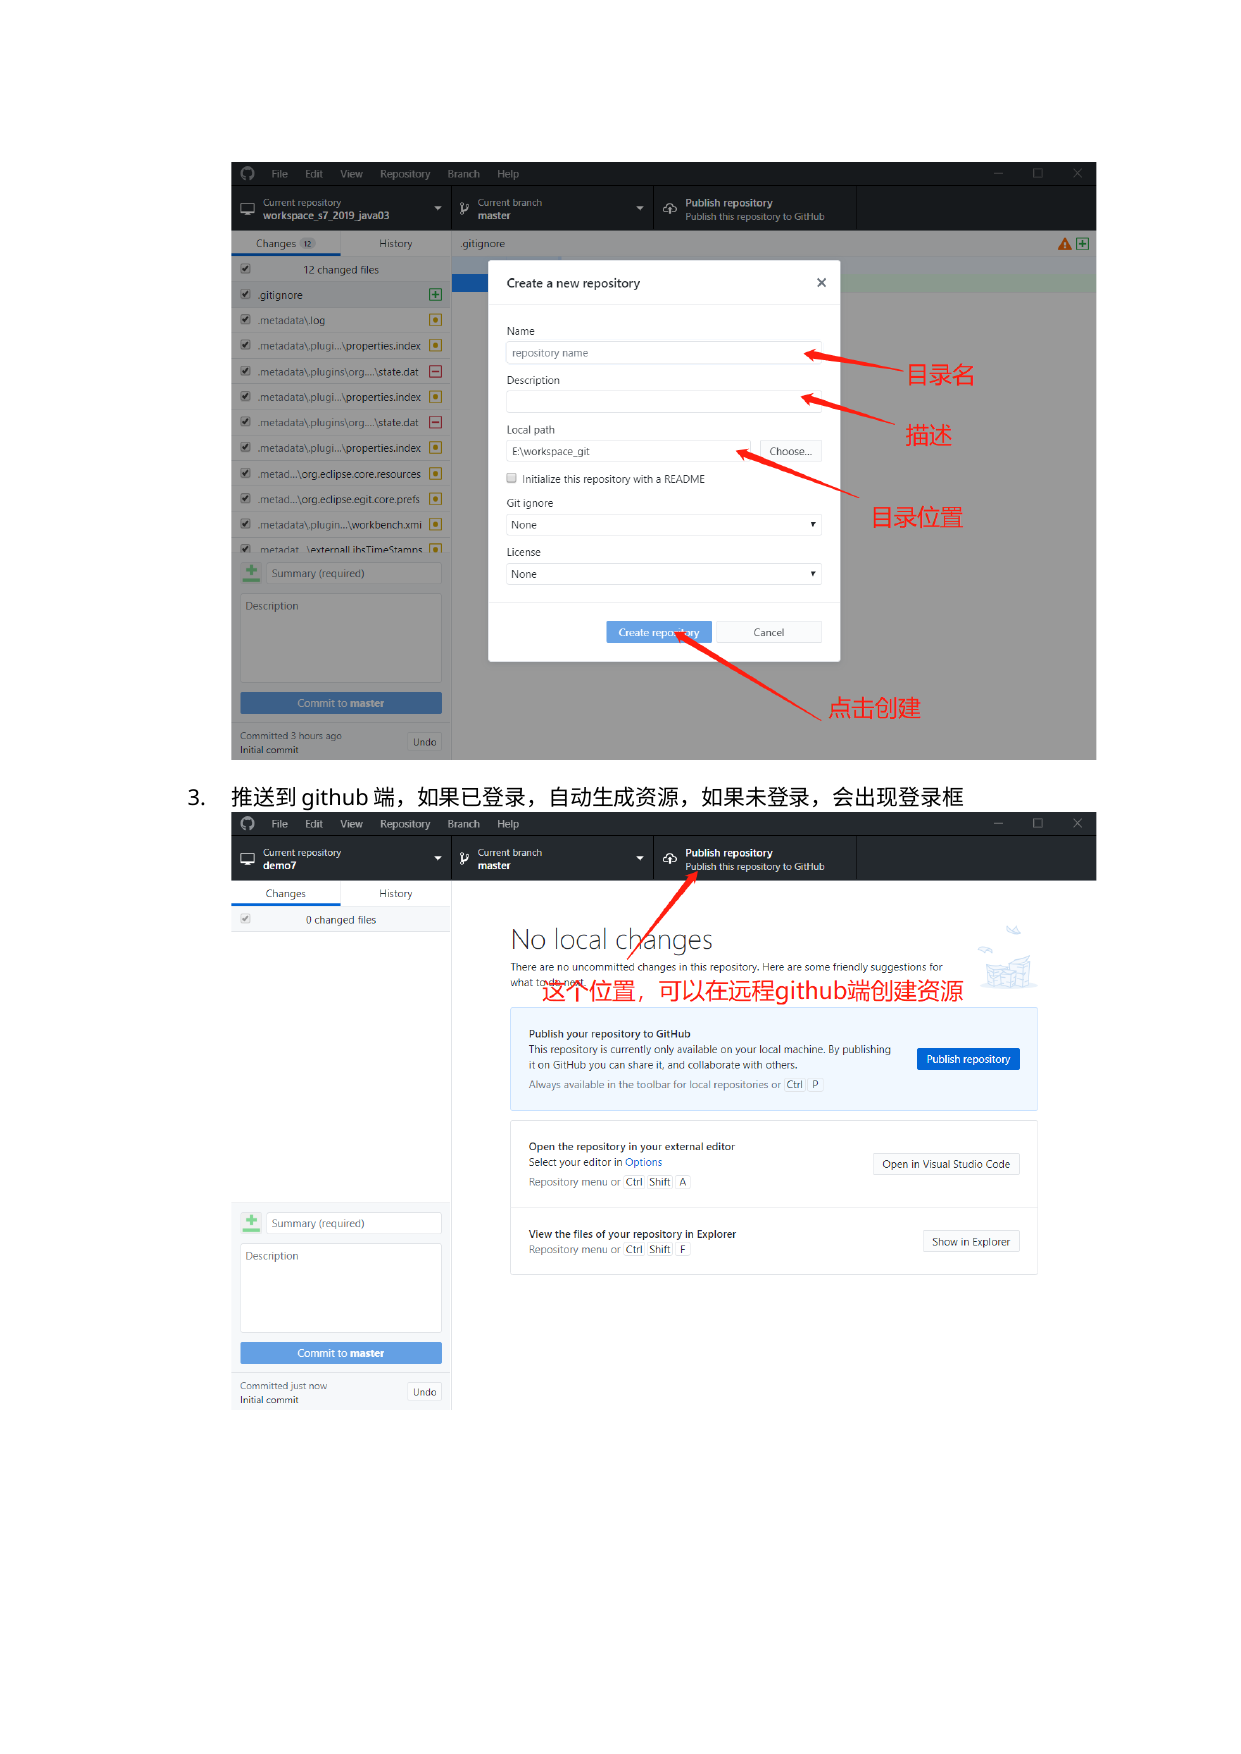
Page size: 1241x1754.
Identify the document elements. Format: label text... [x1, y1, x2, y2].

picture [231, 162, 1097, 760]
list 推送到github端，如果已登录，自动生成资源，如果未登录，会出现登录框 [187, 779, 1053, 812]
picture [231, 812, 1097, 1410]
